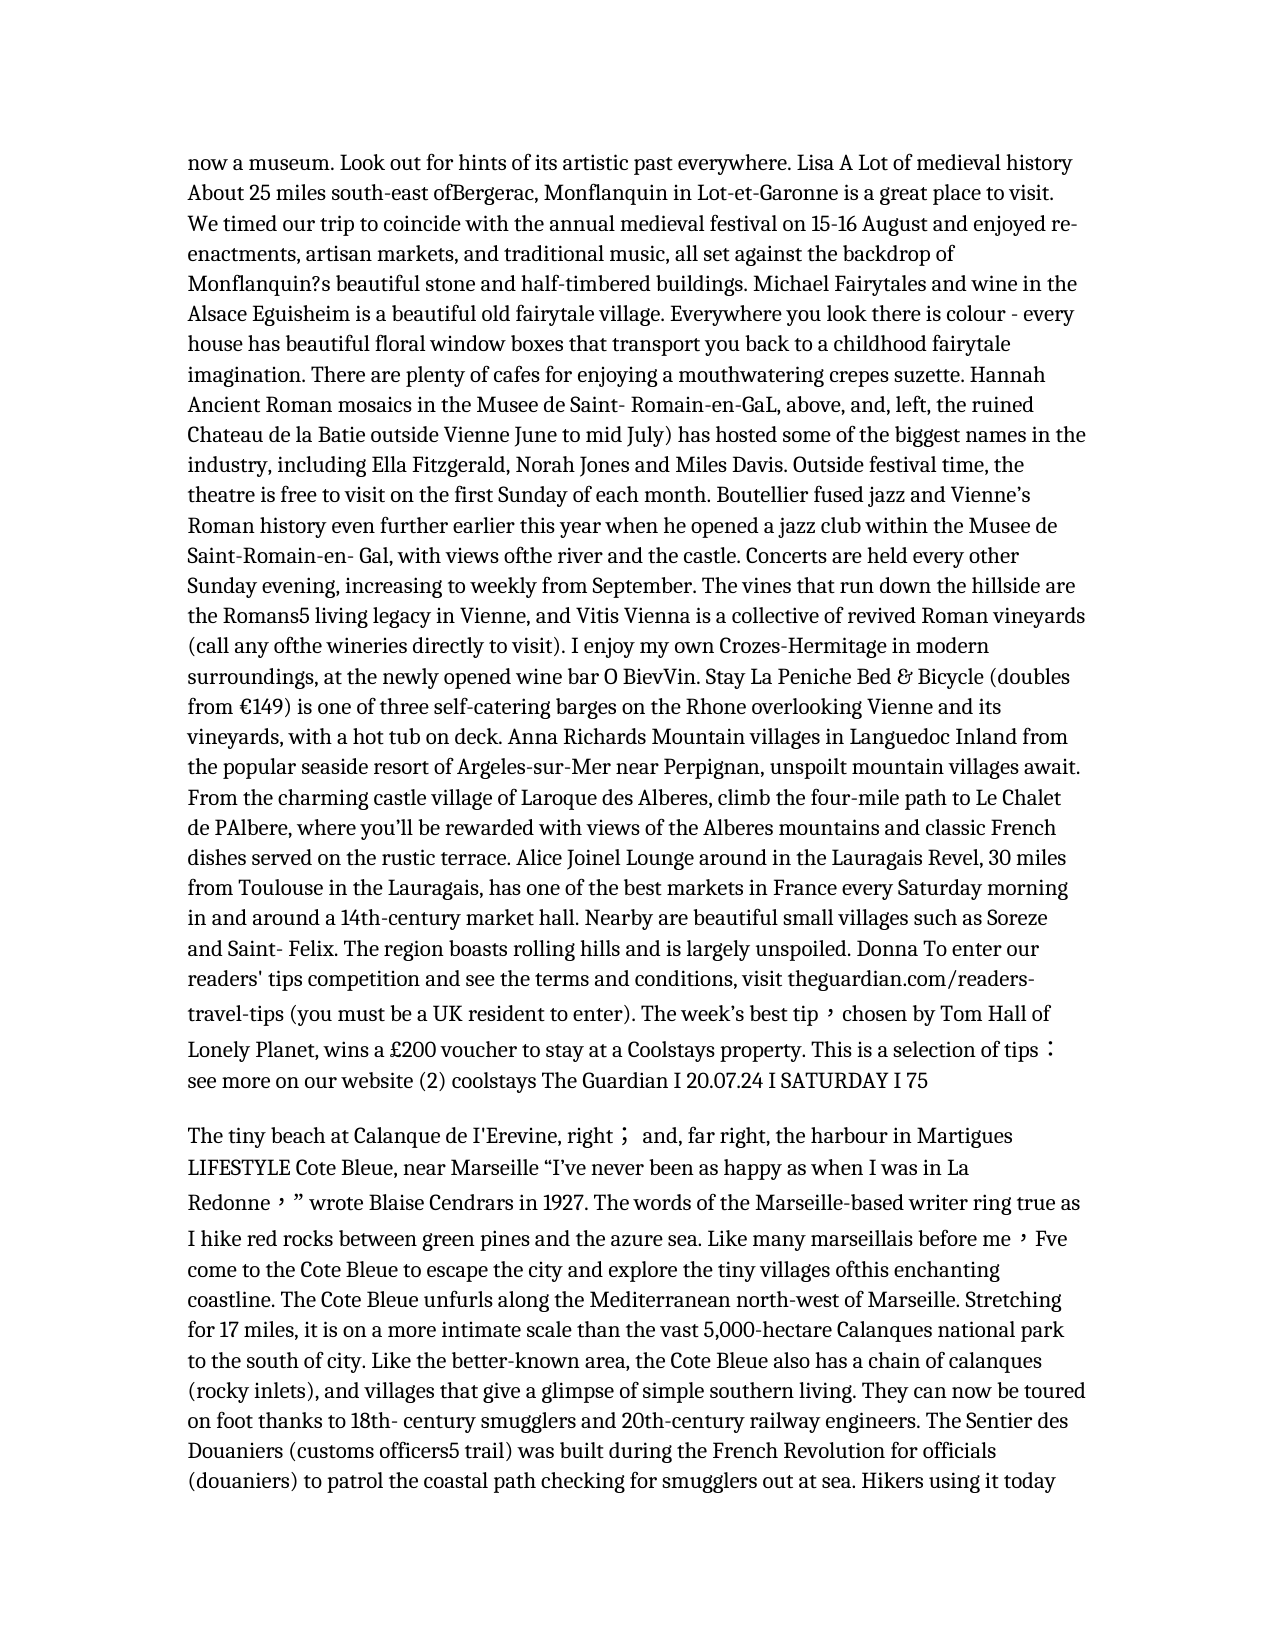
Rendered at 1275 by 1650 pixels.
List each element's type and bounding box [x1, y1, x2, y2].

text [187, 150, 1087, 1094]
text [187, 1119, 1087, 1494]
